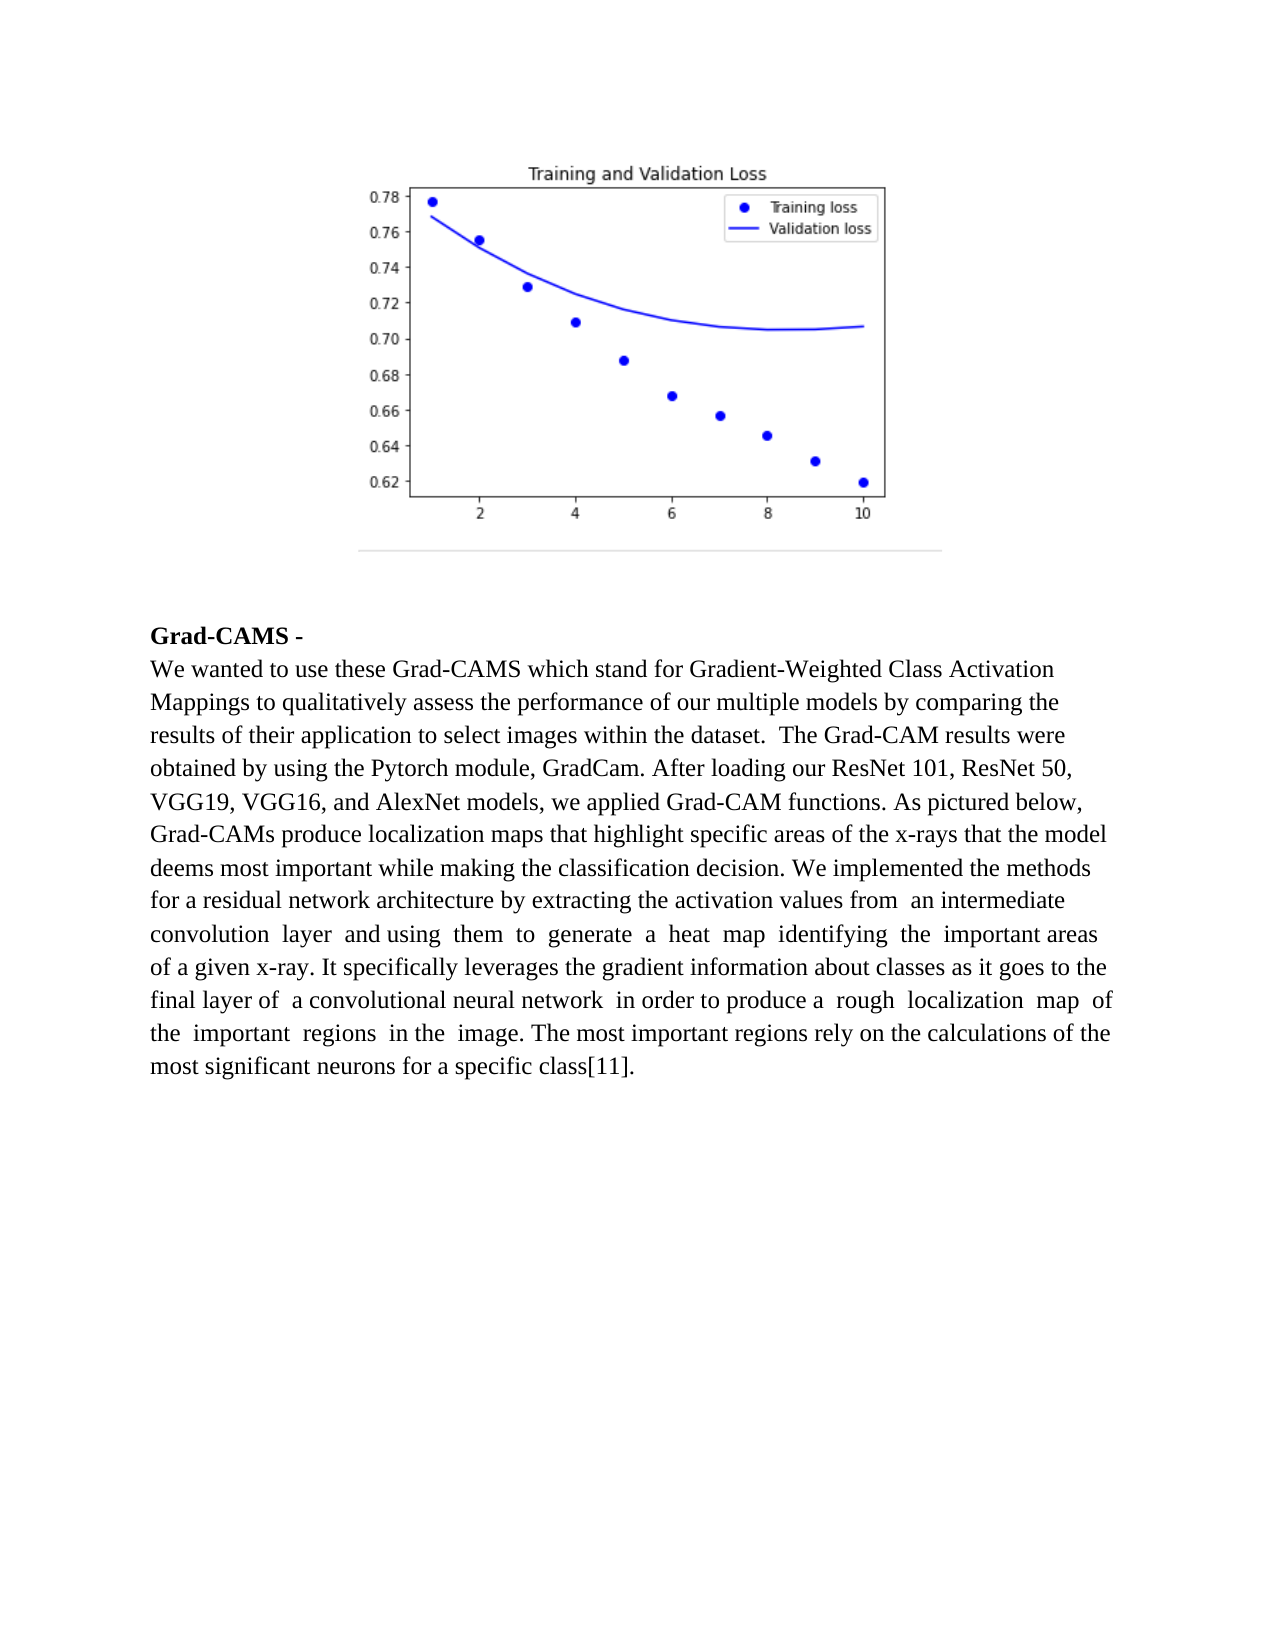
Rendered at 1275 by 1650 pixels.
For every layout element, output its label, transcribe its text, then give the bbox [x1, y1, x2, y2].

picture [332, 150, 943, 552]
text We wanted to use these Grad-CAMS which stand for Gradient-Weighted Class Activation Mappings to qualitatively assess the performance of our multiple models by comparing the results of their application to select images within the dataset. The Grad-CAM results were obtained by using the Pytorch module, GradCam. After loading our ResNet 101, ResNet 50, VGG19, VGG16, and AlexNet models, we applied Grad-CAM functions. As pictured below, Grad-CAMs produce localization maps that highlight specific areas of the x-rays that the model deems most important while making the classification decision. We implemented the methods for a residual network architecture by extracting the activation values from an intermediate convolution layer and using them to generate a heat map identifying the important areas of a given x-ray. It specifically leverages the gradient information about classes as it goes to the final layer of a convolutional neural network in order to produce a rough localization map of the important regions in the image. The most important regions rely on the calculations of the most significant neurons for a specific class[11]. [150, 654, 1125, 1079]
text Grad-CAMS - [150, 621, 1125, 650]
